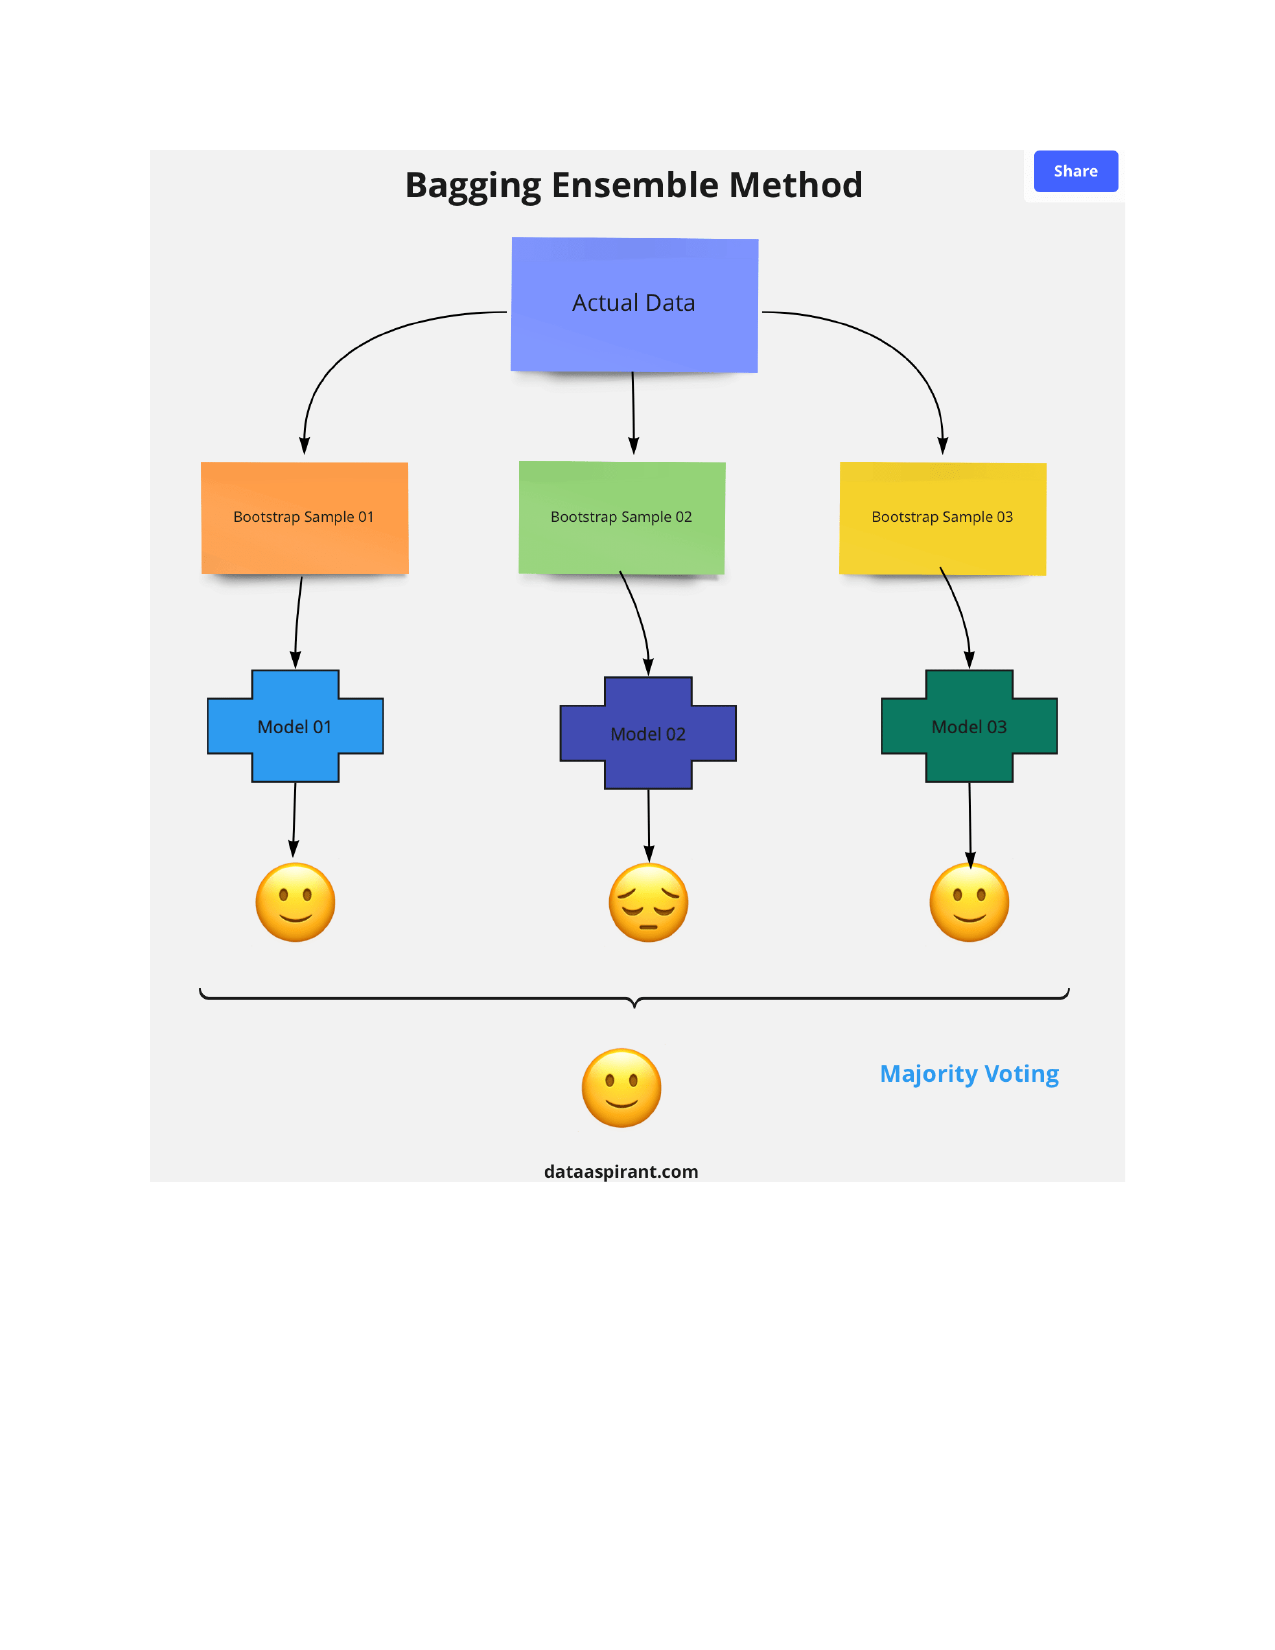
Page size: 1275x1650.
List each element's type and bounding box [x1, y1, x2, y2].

picture [150, 150, 1125, 1182]
